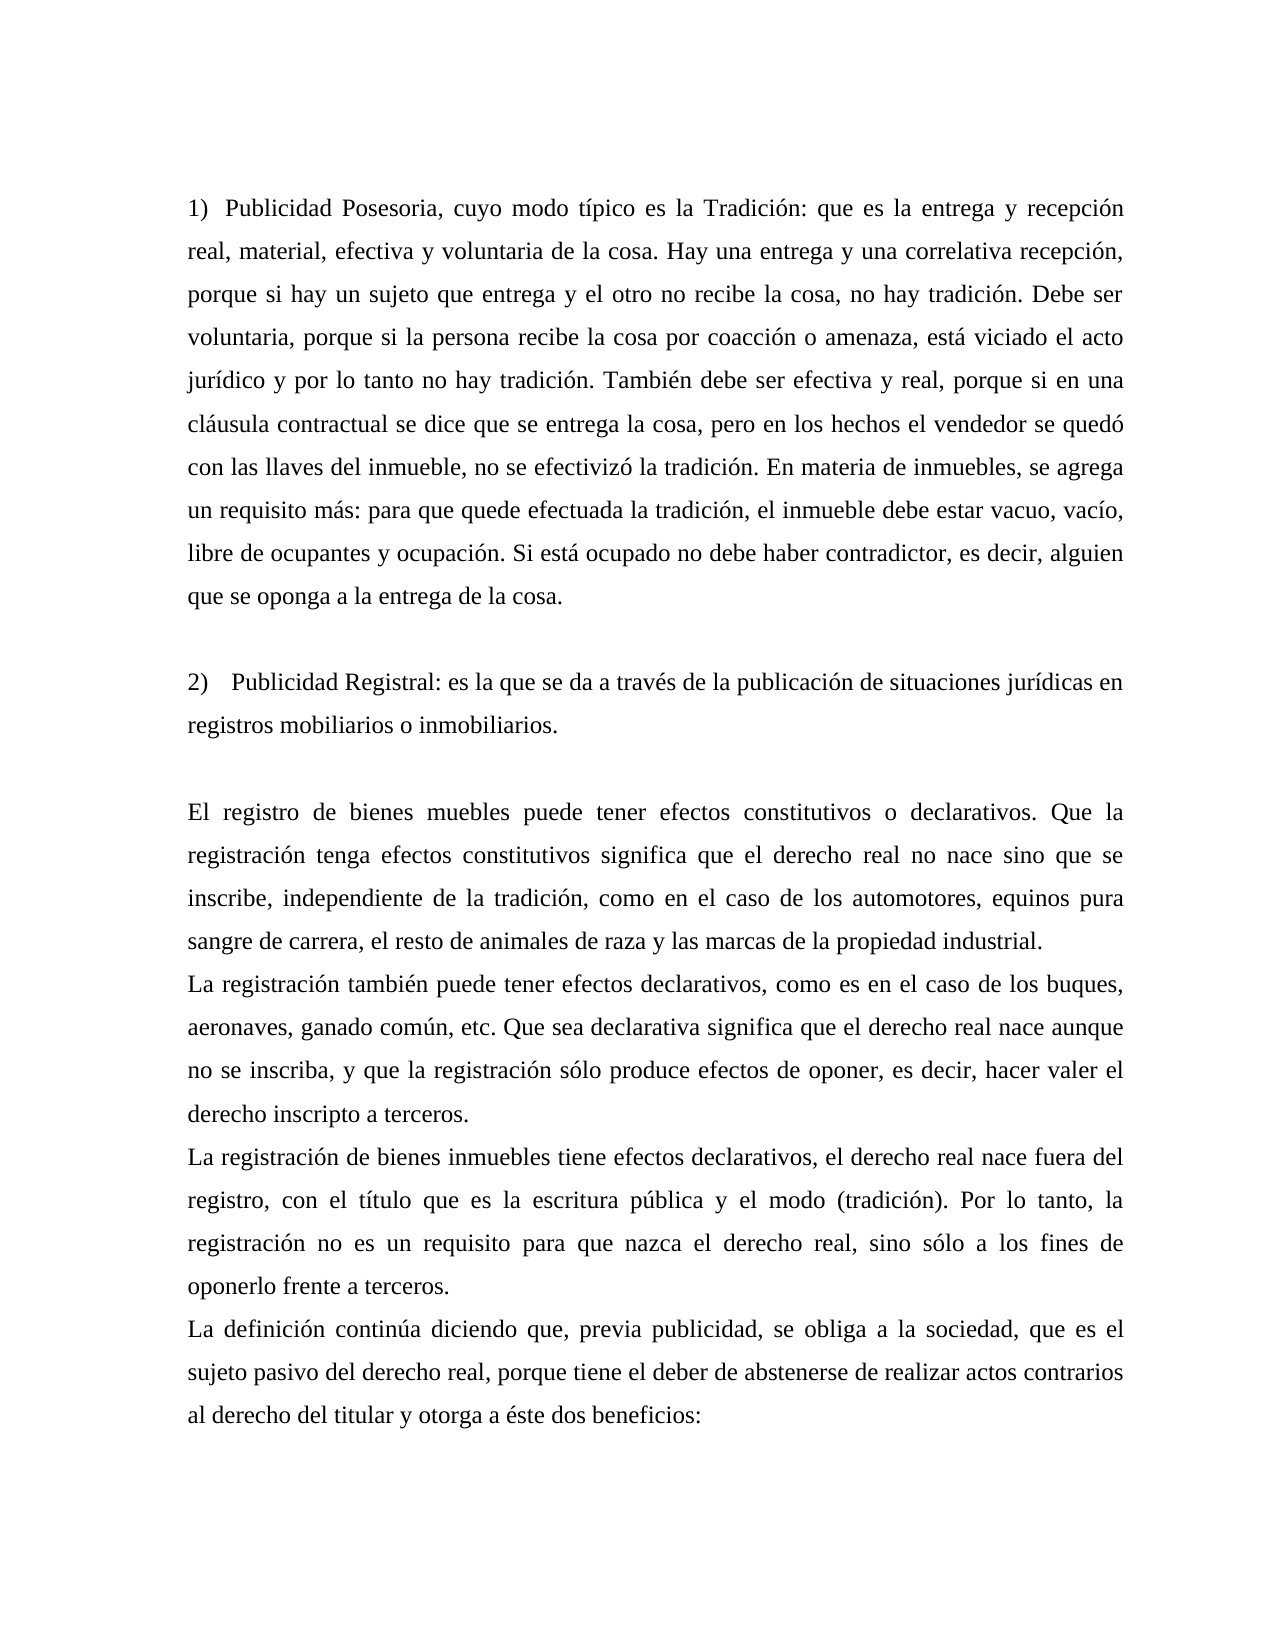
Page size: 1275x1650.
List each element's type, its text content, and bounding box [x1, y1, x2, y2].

text La definición continúa diciendo que, previa publicidad, se obliga a la sociedad, que es el sujeto pasivo del derecho real, porque tiene el deber de abstenerse de realizar actos contrarios al derecho del titular y otorga a éste dos beneficios: [187, 1314, 1125, 1429]
text La registración también puede tener efectos declarativos, como es en el caso de los buques, aeronaves, ganado común, etc. Que sea declarativa significa que el derecho real nace aunque no se inscriba, y que la registración sólo produce efectos de oponer, es decir, hacer valer el derecho inscripto a terceros. [187, 969, 1125, 1127]
text El registro de bienes muebles puede tener efectos constitutivos o declarativos. Que la registración tenga efectos constitutivos significa que el derecho real no nace sino que se inscribe, independiente de la tradición, como en el caso de los automotores, equinos pura sangre de carrera, el resto de animales de raza y las marcas de la propiedad industrial. [187, 797, 1125, 955]
text 2) Publicidad Registral: es la que se da a través de la publicación de situaciones jurídicas en registros mobiliarios o inmobiliarios. [187, 667, 1125, 739]
text La registración de bienes inmuebles tiene efectos declarativos, el derecho real nace fuera del registro, con el título que es la escritura pública y el modo (tradición). Por lo tanto, la registración no es un requisito para que nazca el derecho real, sino sólo a los fines de oponerlo frente a terceros. [187, 1142, 1125, 1300]
text 1) Publicidad Posesoria, cuyo modo típico es la Tradición: que es la entrega y recepción real, material, efectiva y voluntaria de la cosa. Hay una entrega y una correlativa recepción, porque si hay un sujeto que entrega y el otro no recibe la cosa, no hay tradición. Debe ser voluntaria, porque si la persona recibe la cosa por coacción o amenaza, está viciado el acto jurídico y por lo tanto no hay tradición. También debe ser efectiva y real, porque si en una cláusula contractual se dice que se entrega la cosa, pero en los hechos el vendedor se quedó con las llaves del inmueble, no se efectivizó la tradición. En materia de inmuebles, se agrega un requisito más: para que quede efectuada la tradición, el inmueble debe estar vacuo, vacío, libre de ocupantes y ocupación. Si está ocupado no debe haber contradictor, es decir, alguien que se oponga a la entrega de la cosa. [187, 193, 1125, 610]
